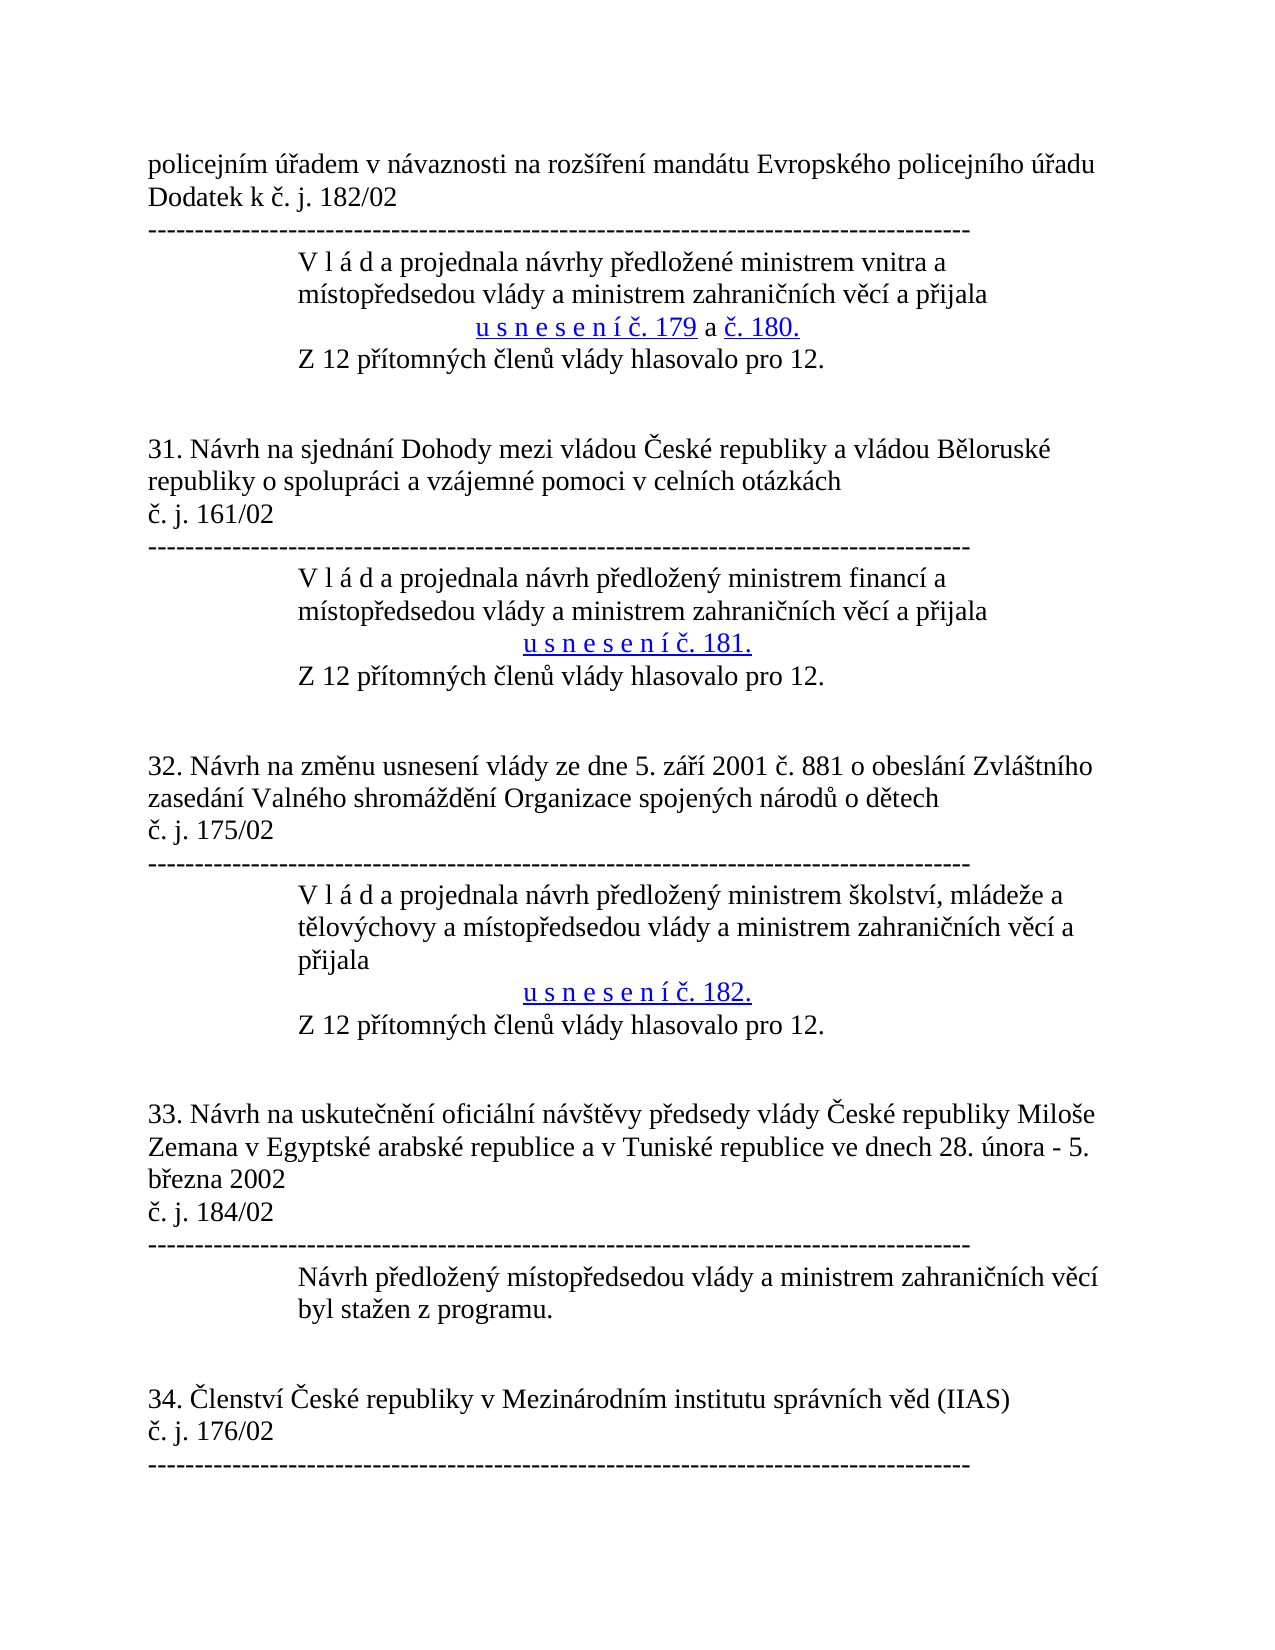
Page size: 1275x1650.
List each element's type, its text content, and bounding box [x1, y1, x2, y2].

text u s n e s e n í č. 179 a č. 180. [148, 309, 1127, 342]
text 32. Návrh na změnu usnesení vlády ze dne 5. září 2001 č. 881 o obeslání Zvláštního zasedání Valného shromáždění Organizace spojených národů o dětech č. j. 175/02 ---------------------------------------------------------------------------------------- [148, 691, 1127, 878]
text V l á d a projednala návrh předložený ministrem financí a místopředsedou vlády a ministrem zahraničních věcí a přijala [298, 561, 1127, 626]
text 31. Návrh na sjednání Dohody mezi vládou České republiky a vládou Běloruské republiky o spolupráci a vzájemné pomoci v celních otázkách č. j. 161/02 ---------------------------------------------------------------------------------------- [148, 374, 1127, 561]
text Z 12 přítomných členů vlády hlasovalo pro 12. [298, 659, 1127, 691]
text Návrh předložený místopředsedou vlády a ministrem zahraničních věcí byl stažen z programu. [298, 1259, 1127, 1324]
text 34. Členství České republiky v Mezinárodním institutu správních věd (IIAS) č. j. 176/02 ---------------------------------------------------------------------------------------- [148, 1324, 1127, 1479]
text V l á d a projednala návrhy předložené ministrem vnitra a místopředsedou vlády a ministrem zahraničních věcí a přijala [298, 245, 1127, 309]
text u s n e s e n í č. 181. [148, 626, 1127, 659]
text V l á d a projednala návrh předložený ministrem školství, mládeže a tělovýchovy a místopředsedou vlády a ministrem zahraničních věcí a přijala [298, 878, 1127, 975]
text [148, 148, 1127, 245]
text Z 12 přítomných členů vlády hlasovalo pro 12. [298, 342, 1127, 374]
text 33. Návrh na uskutečnění oficiální návštěvy předsedy vlády České republiky Miloše Zemana v Egyptské arabské republice a v Tuniské republice ve dnech 28. února - 5. března 2002 č. j. 184/02 ---------------------------------------------------------------------------------------- [148, 1040, 1127, 1259]
text u s n e s e n í č. 182. [148, 975, 1127, 1008]
text Z 12 přítomných členů vlády hlasovalo pro 12. [298, 1008, 1127, 1040]
